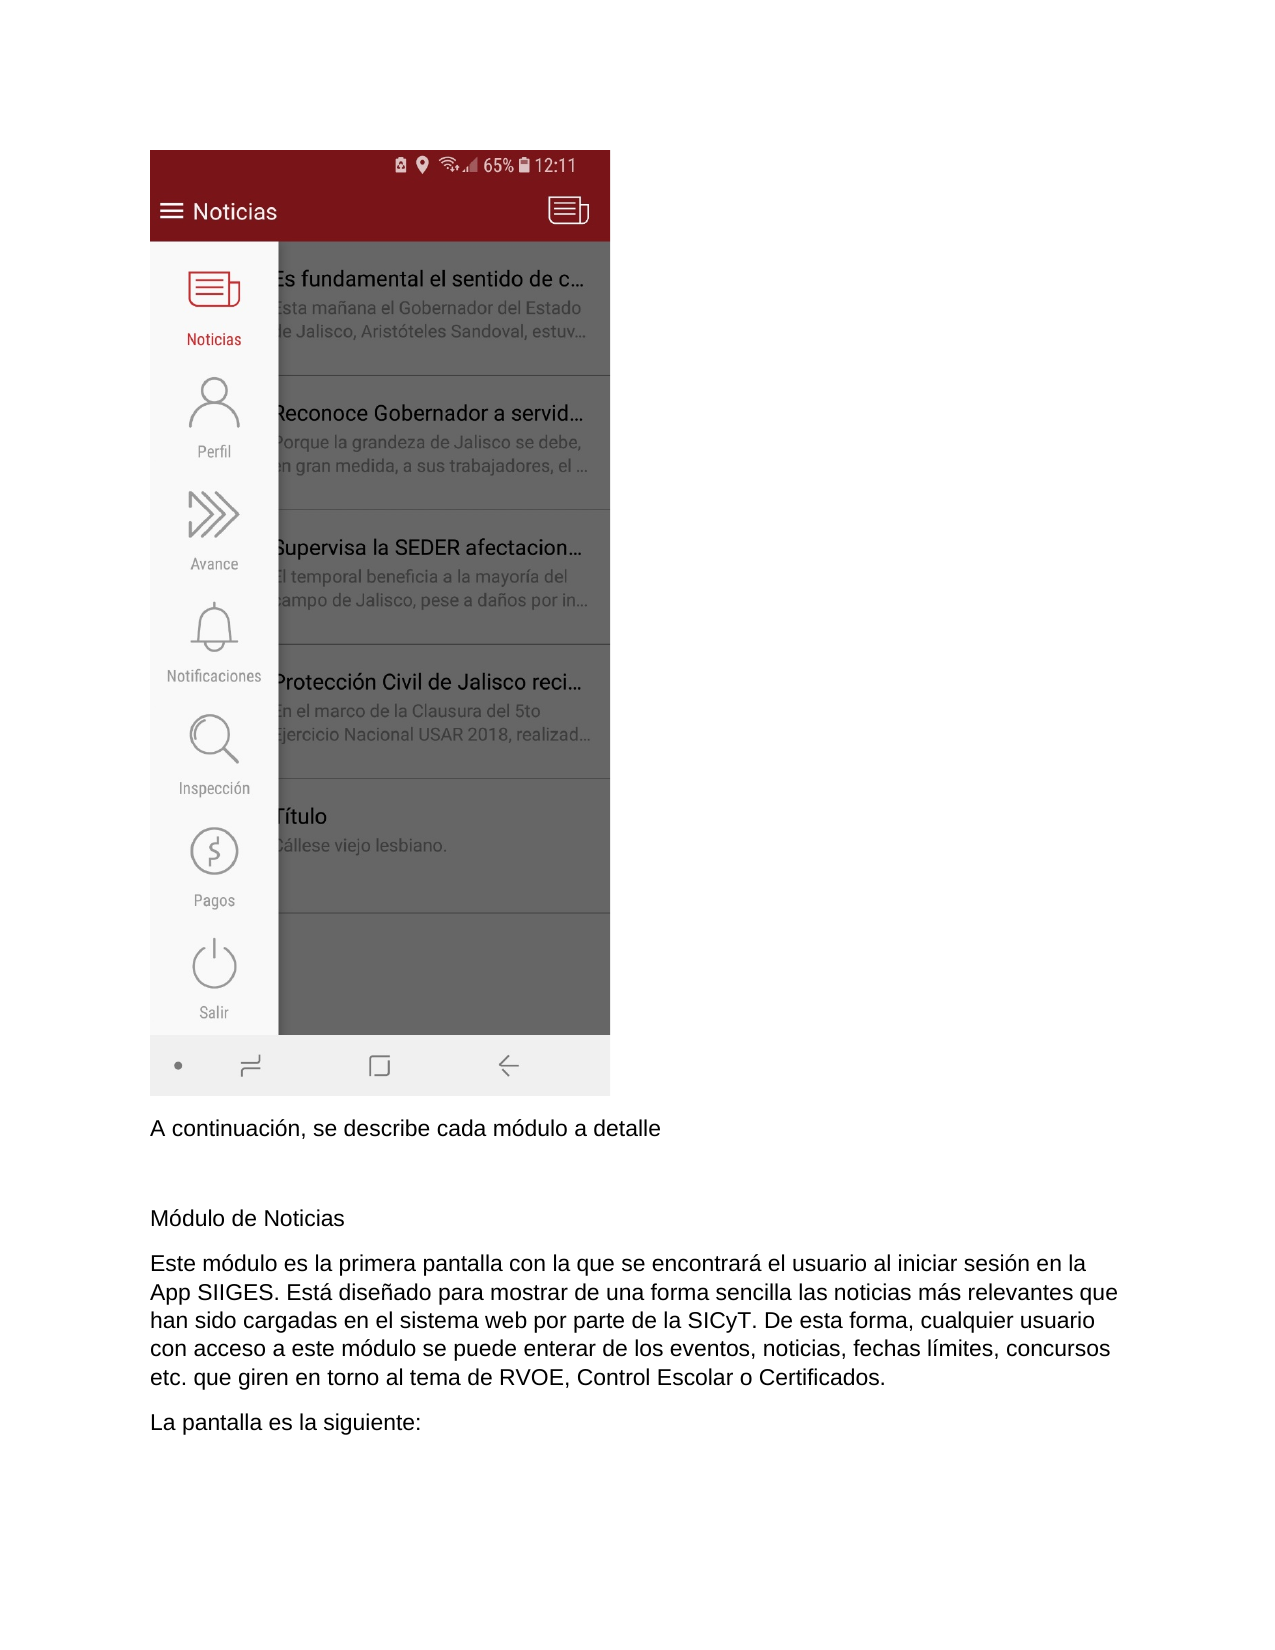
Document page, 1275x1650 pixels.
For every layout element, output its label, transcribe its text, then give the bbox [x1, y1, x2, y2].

text La pantalla es la siguiente: [150, 1409, 1125, 1435]
text Este módulo es la primera pantalla con la que se encontrará el usuario al iniciar sesión en la App SIIGES. Está diseñado para mostrar de una forma sencilla las noticias más relevantes que han sido cargadas en el sistema web por parte de la SICyT. De esta forma, cualquier usuario con acceso a este módulo se puede enterar de los eventos, noticias, fechas límites, concursos etc. que giren en torno al tema de RVOE, Control Escolar o Certificados. [150, 1250, 1125, 1390]
picture [150, 150, 611, 1096]
text A continuación, se describe cada módulo a detalle [150, 1115, 1125, 1141]
text Módulo de Noticias [150, 1205, 1125, 1231]
